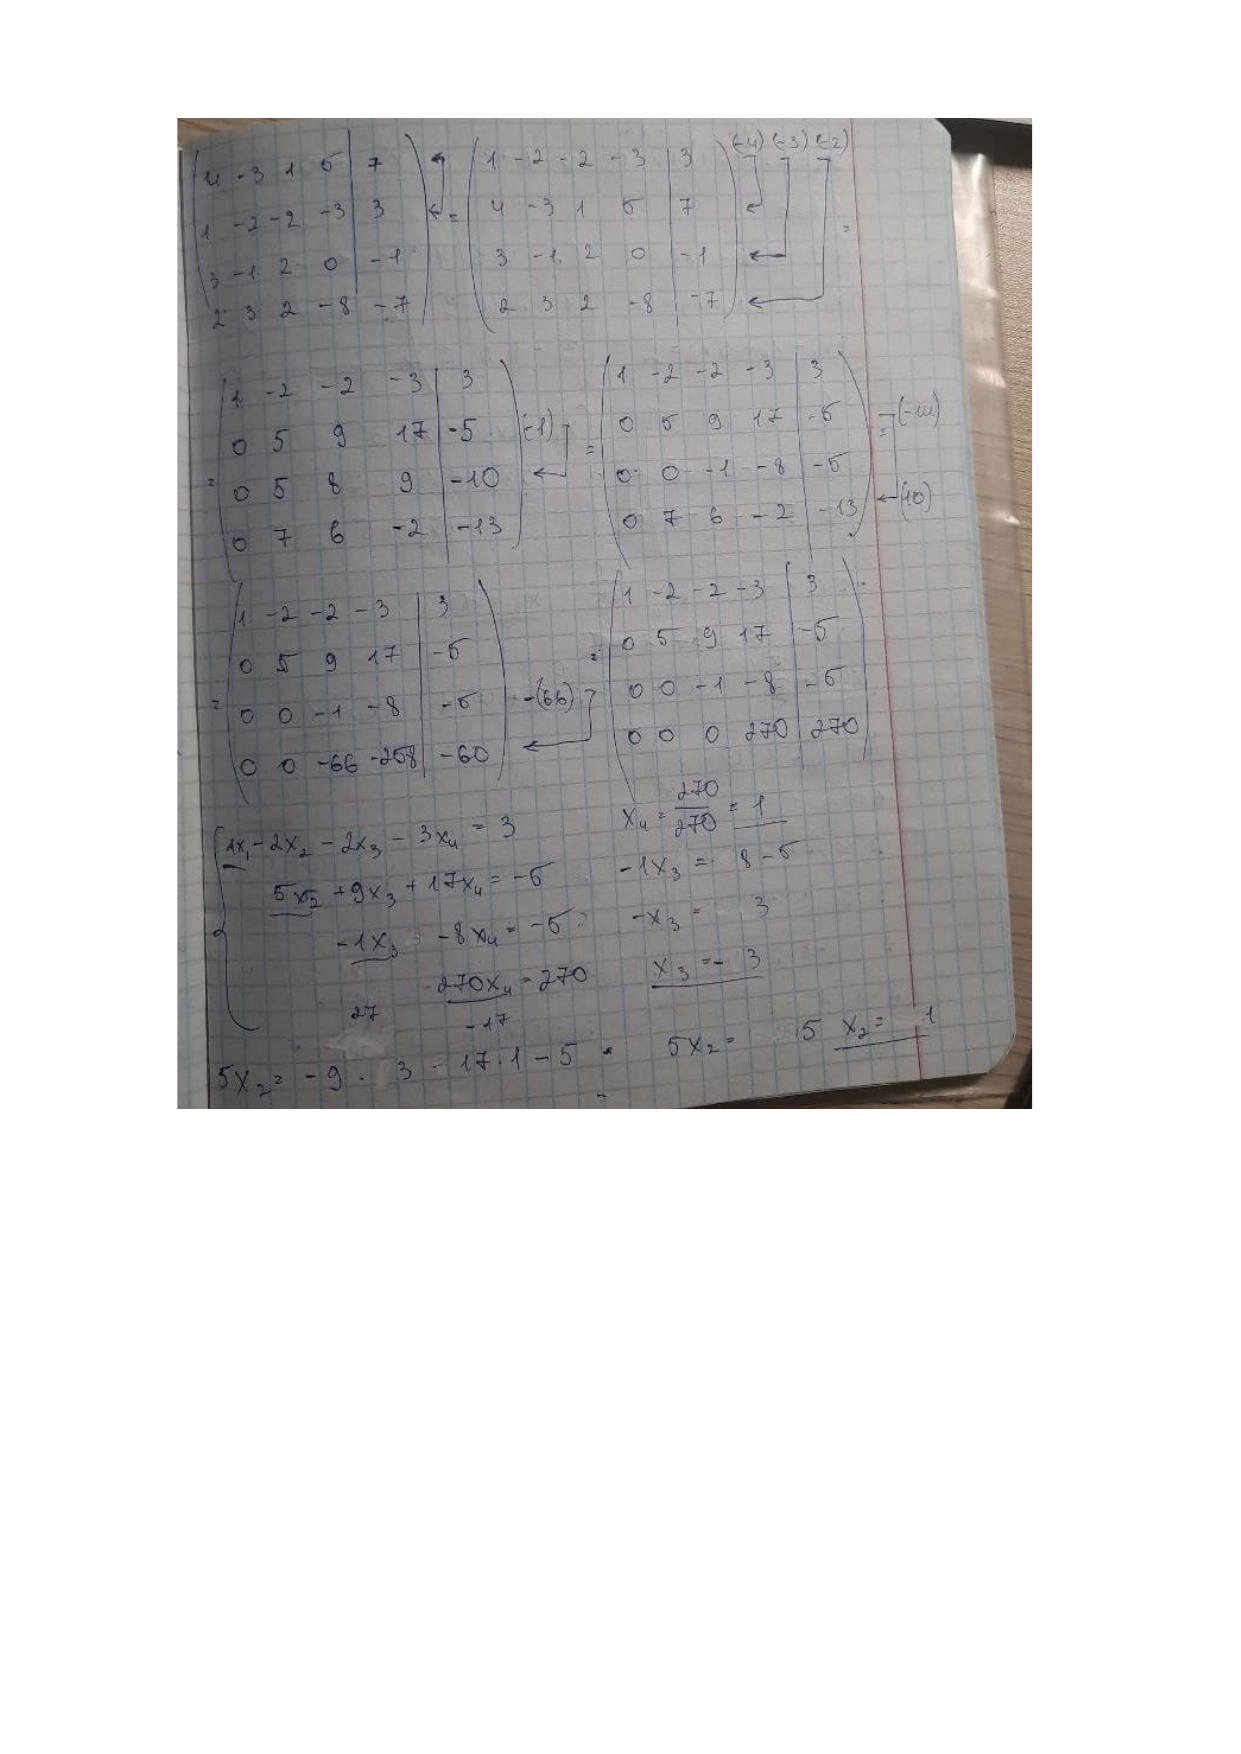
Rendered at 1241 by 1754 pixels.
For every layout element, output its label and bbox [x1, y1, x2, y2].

picture [177, 118, 1033, 1109]
